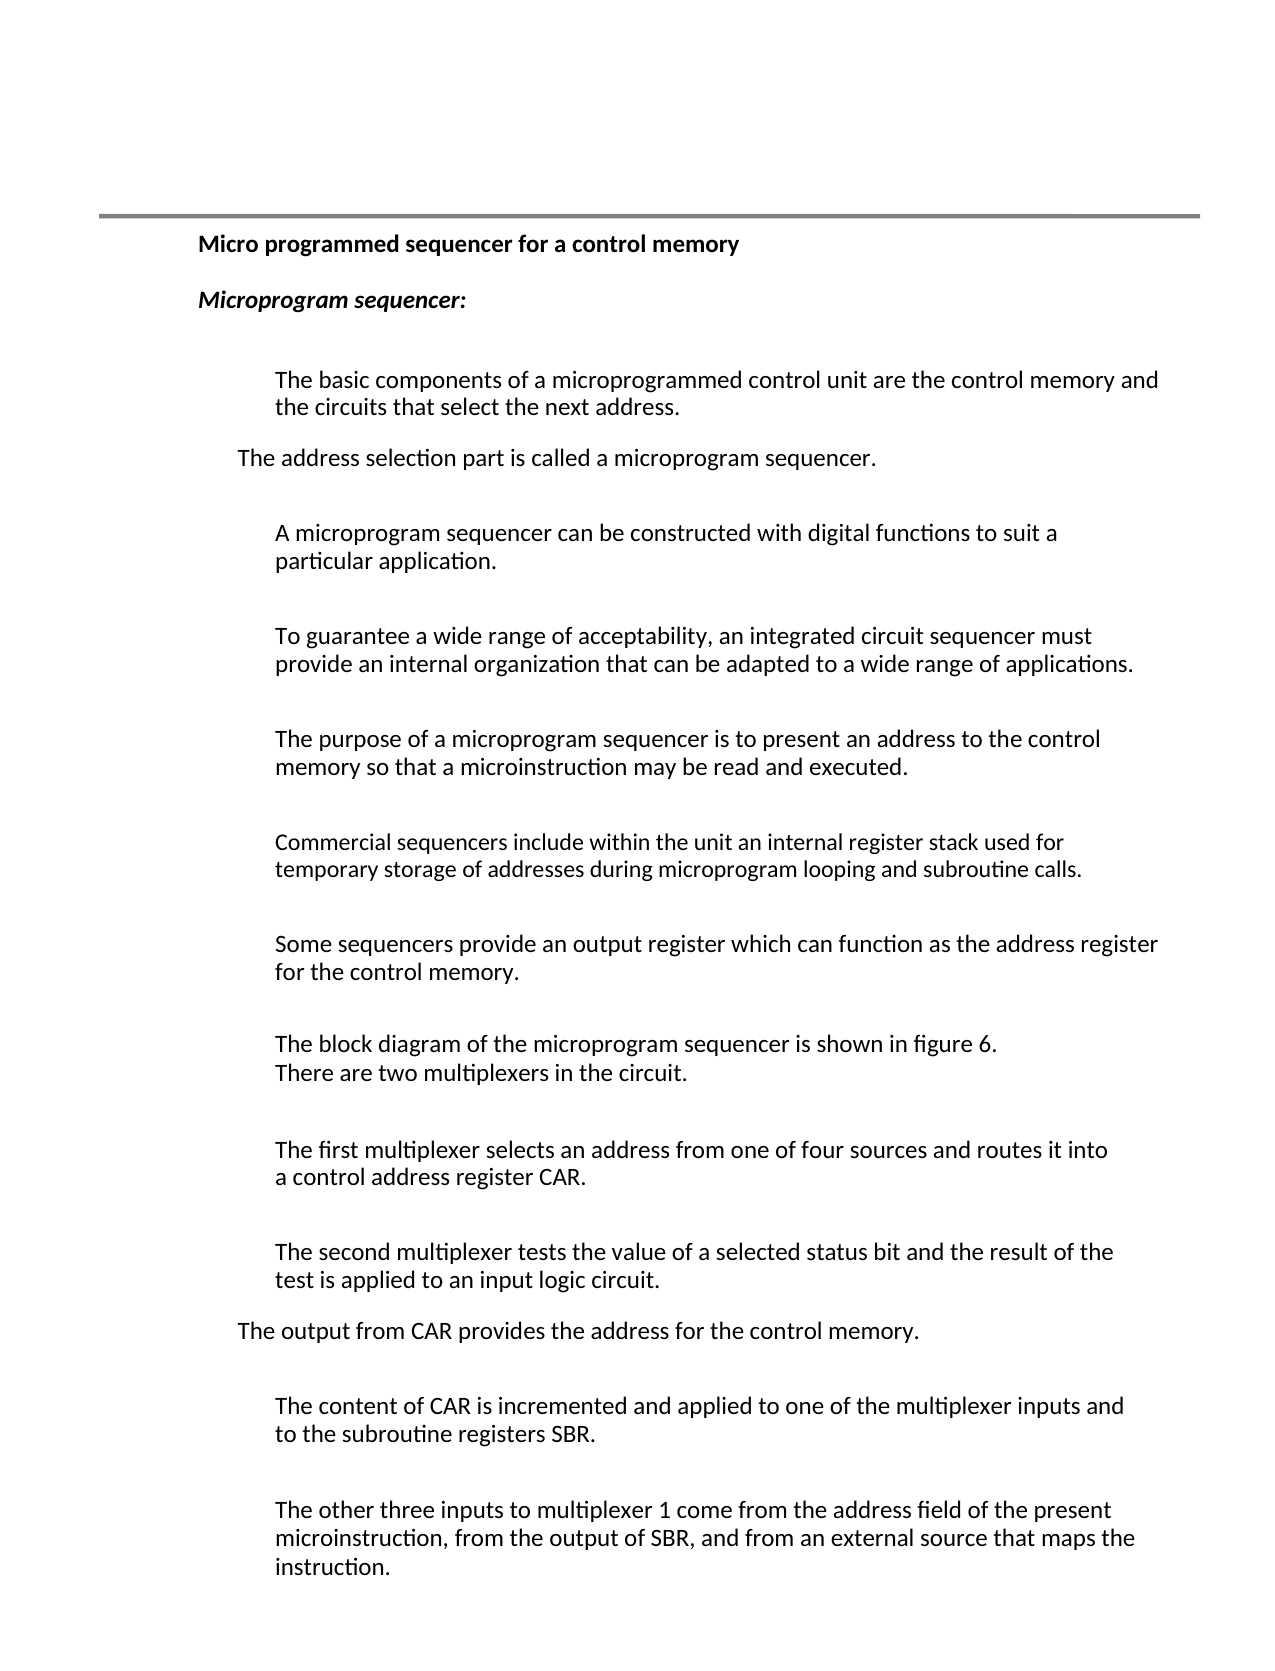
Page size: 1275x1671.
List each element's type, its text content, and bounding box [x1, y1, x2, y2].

text The purpose of a microprogram sequencer is to present an address to the control memory so that a microinstruction may be read and executed. [275, 725, 1167, 781]
text The other three inputs to multiplexer 1 come from the address field of the present microinstruction, from the output of SBR, and from an external source that maps the instruction. [275, 1496, 1175, 1581]
text A microprogram sequencer can be constructed with digital functions to suit a particular application. [275, 519, 1148, 576]
text Commercial sequencers include within the unit an internal register stack used for temporary storage of addresses during microprogram looping and subroutine calls. [275, 828, 1100, 883]
text The first multiplexer selects an address from one of four sources and routes it into a control address register CAR. [275, 1136, 1112, 1192]
text To guarantee a wide range of acceptability, an integrated circuit sequencer must provide an internal organization that can be adapted to a wide range of applications. [275, 622, 1158, 678]
text The second multiplexer tests the value of a selected status bit and the result of the test is applied to an input logic circuit. [275, 1238, 1154, 1294]
text The address selection part is called a microprogram sequencer. [237, 443, 1181, 472]
text The content of CAR is incremented and applied to one of the multiplexer inputs and to the subroutine registers SBR. [275, 1392, 1142, 1448]
text Some sequencers provide an output register which can function as the address register for the control memory. [275, 930, 1171, 986]
text Microprogram sequencer: [198, 284, 1181, 314]
text Micro programmed sequencer for a control memory [198, 228, 1181, 259]
text The output from CAR provides the address for the control memory. [237, 1315, 1181, 1345]
text The block diagram of the microprogram sequencer is shown in figure 6. There are two multiplexers in the circuit. [275, 1028, 1012, 1088]
text The basic components of a microprogrammed control unit are the control memory and the circuits that select the next address. [275, 366, 1177, 422]
